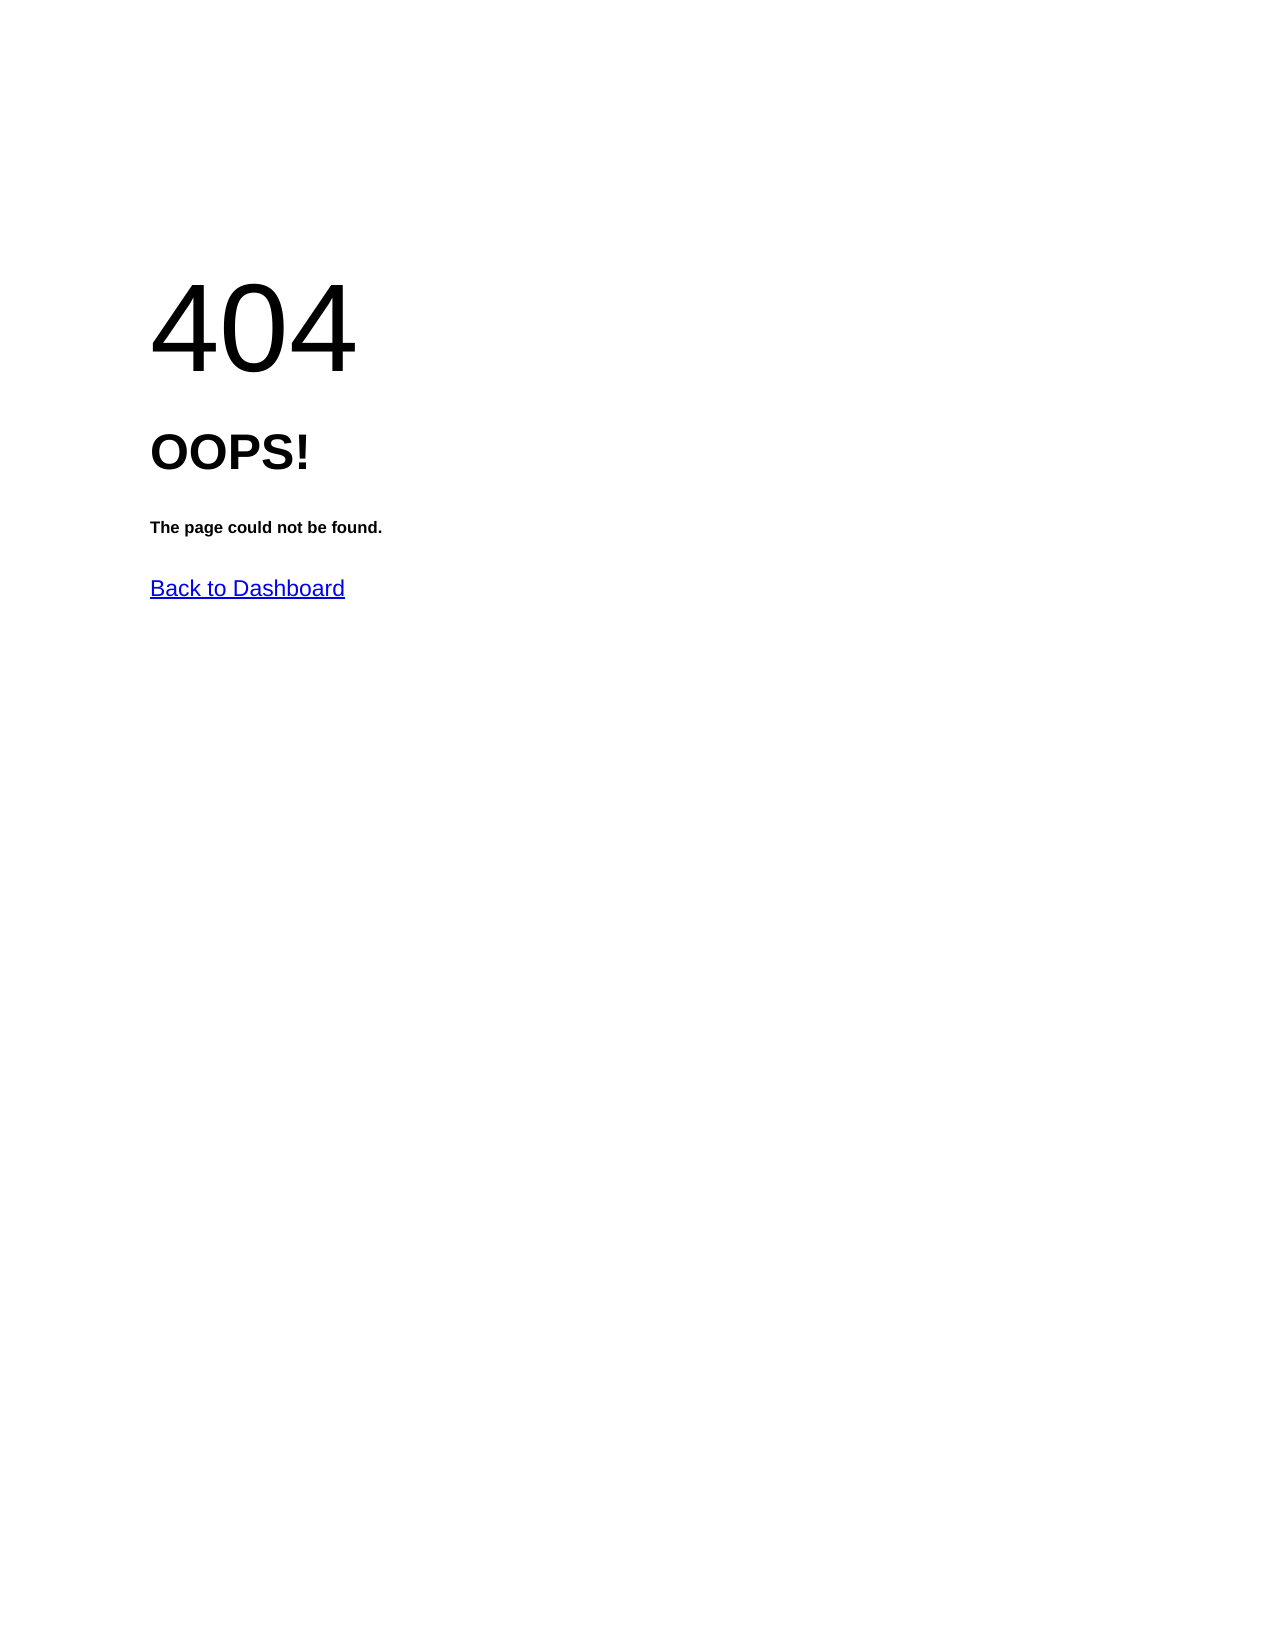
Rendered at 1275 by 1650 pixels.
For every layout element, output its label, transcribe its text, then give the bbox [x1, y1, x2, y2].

subtitle OOPS! [150, 423, 1125, 480]
text Back to Dashboard [150, 574, 1125, 601]
subtitle The page could not be found. [150, 518, 1125, 537]
text 404 [150, 254, 1125, 398]
